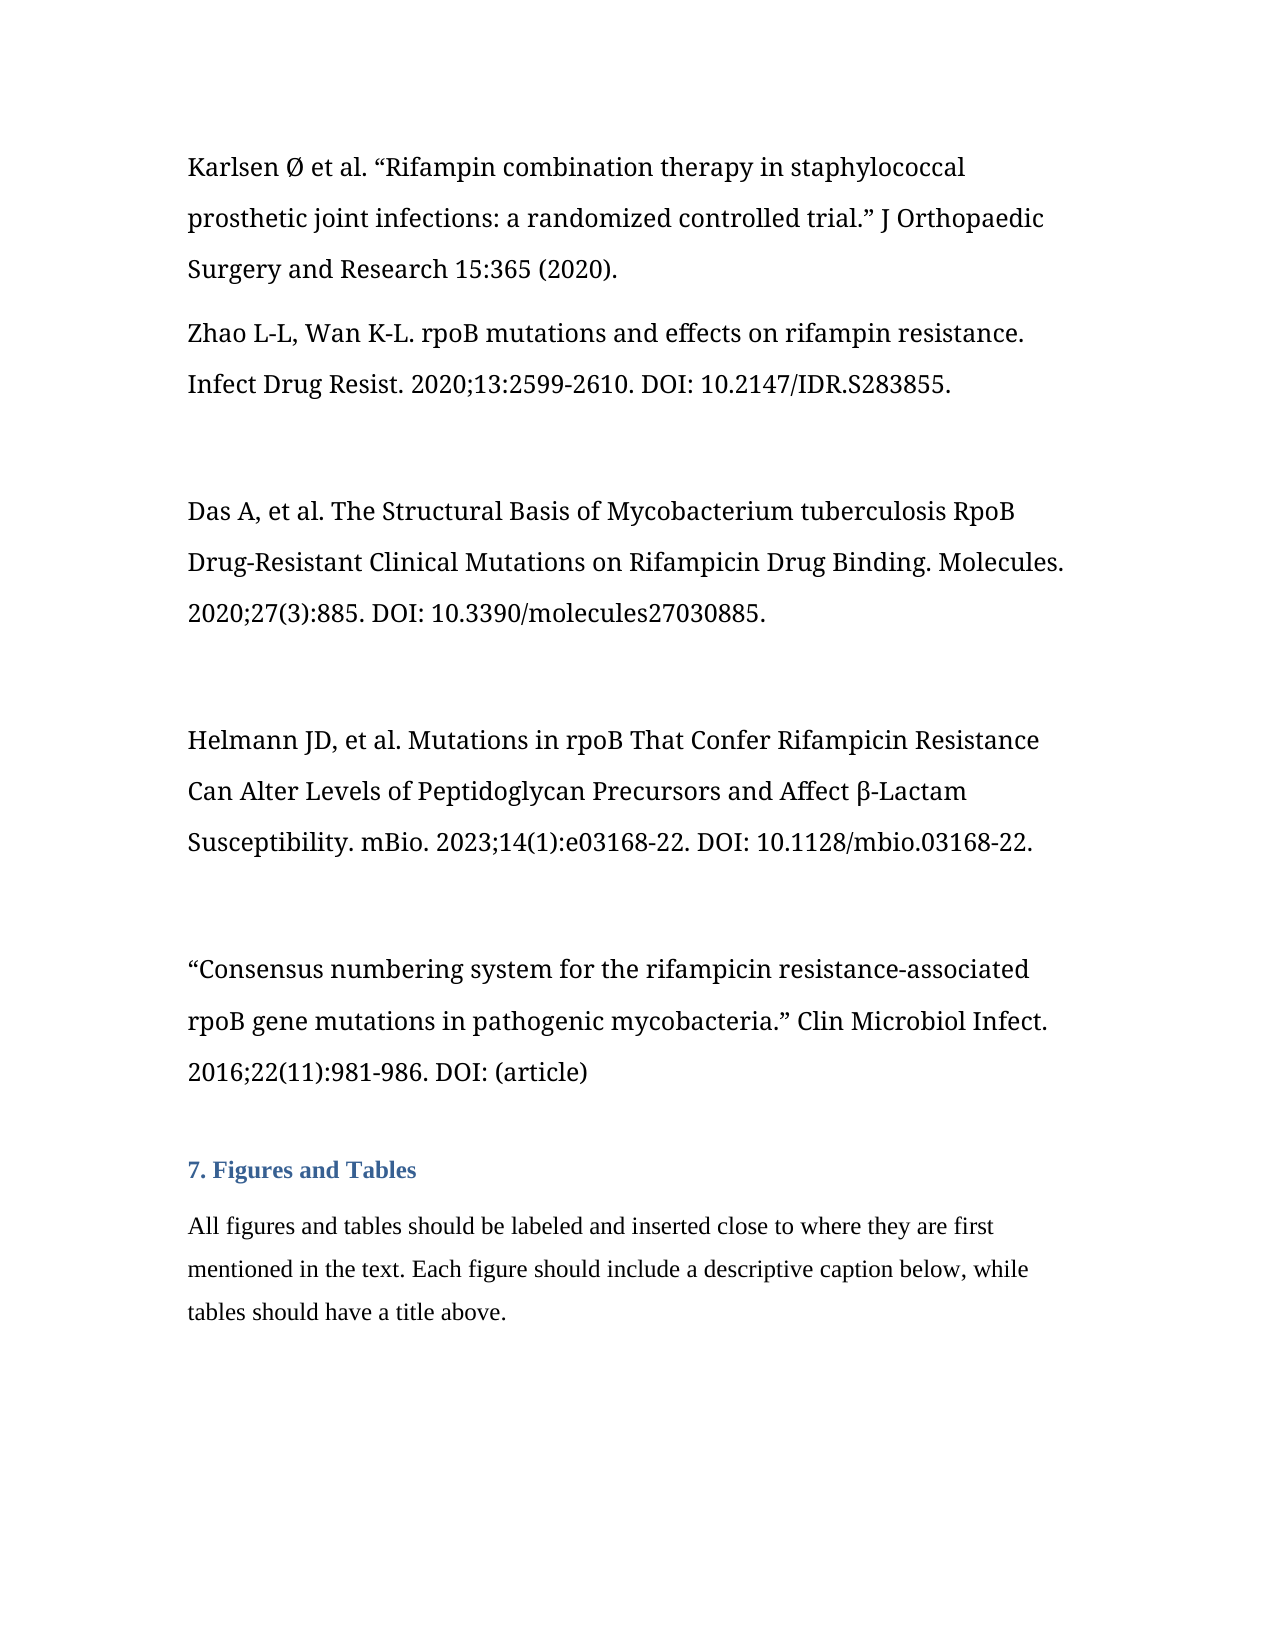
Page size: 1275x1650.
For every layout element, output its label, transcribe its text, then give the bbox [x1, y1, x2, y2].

text Helmann JD, et al. Mutations in rpoB That Confer Rifampicin Resistance Can Alter Levels of Peptidoglycan Precursors and Affect β-Lactam Susceptibility. mBio. 2023;14(1):e03168-22. DOI: 10.1128/mbio.03168-22. [187, 723, 1087, 859]
text Zhao L-L, Wan K-L. rpoB mutations and effects on rifampin resistance. Infect Drug Resist. 2020;13:2599-2610. DOI: 10.2147/IDR.S283855. [187, 316, 1087, 401]
text Das A, et al. The Structural Basis of Mycobacterium tuberculosis RpoB Drug-Resistant Clinical Mutations on Rifampicin Drug Binding. Molecules. 2020;27(3):885. DOI: 10.3390/molecules27030885. [187, 494, 1087, 630]
text Karlsen Ø et al. “Rifampin combination therapy in staphylococcal prosthetic joint infections: a randomized controlled trial.” J Orthopaedic Surgery and Research 15:365 (2020). [187, 150, 1087, 286]
subtitle 7. Figures and Tables [187, 1155, 1087, 1184]
text “Consensus numbering system for the rifampicin resistance-associated rpoB gene mutations in pathogenic mycobacteria.” Clin Microbiol Infect. 2016;22(11):981-986. DOI: (article) [187, 952, 1087, 1088]
text All figures and tables should be labeled and inserted close to where they are first mentioned in the text. Each figure should include a descriptive caption below, while tables should have a title above. [187, 1211, 1087, 1326]
